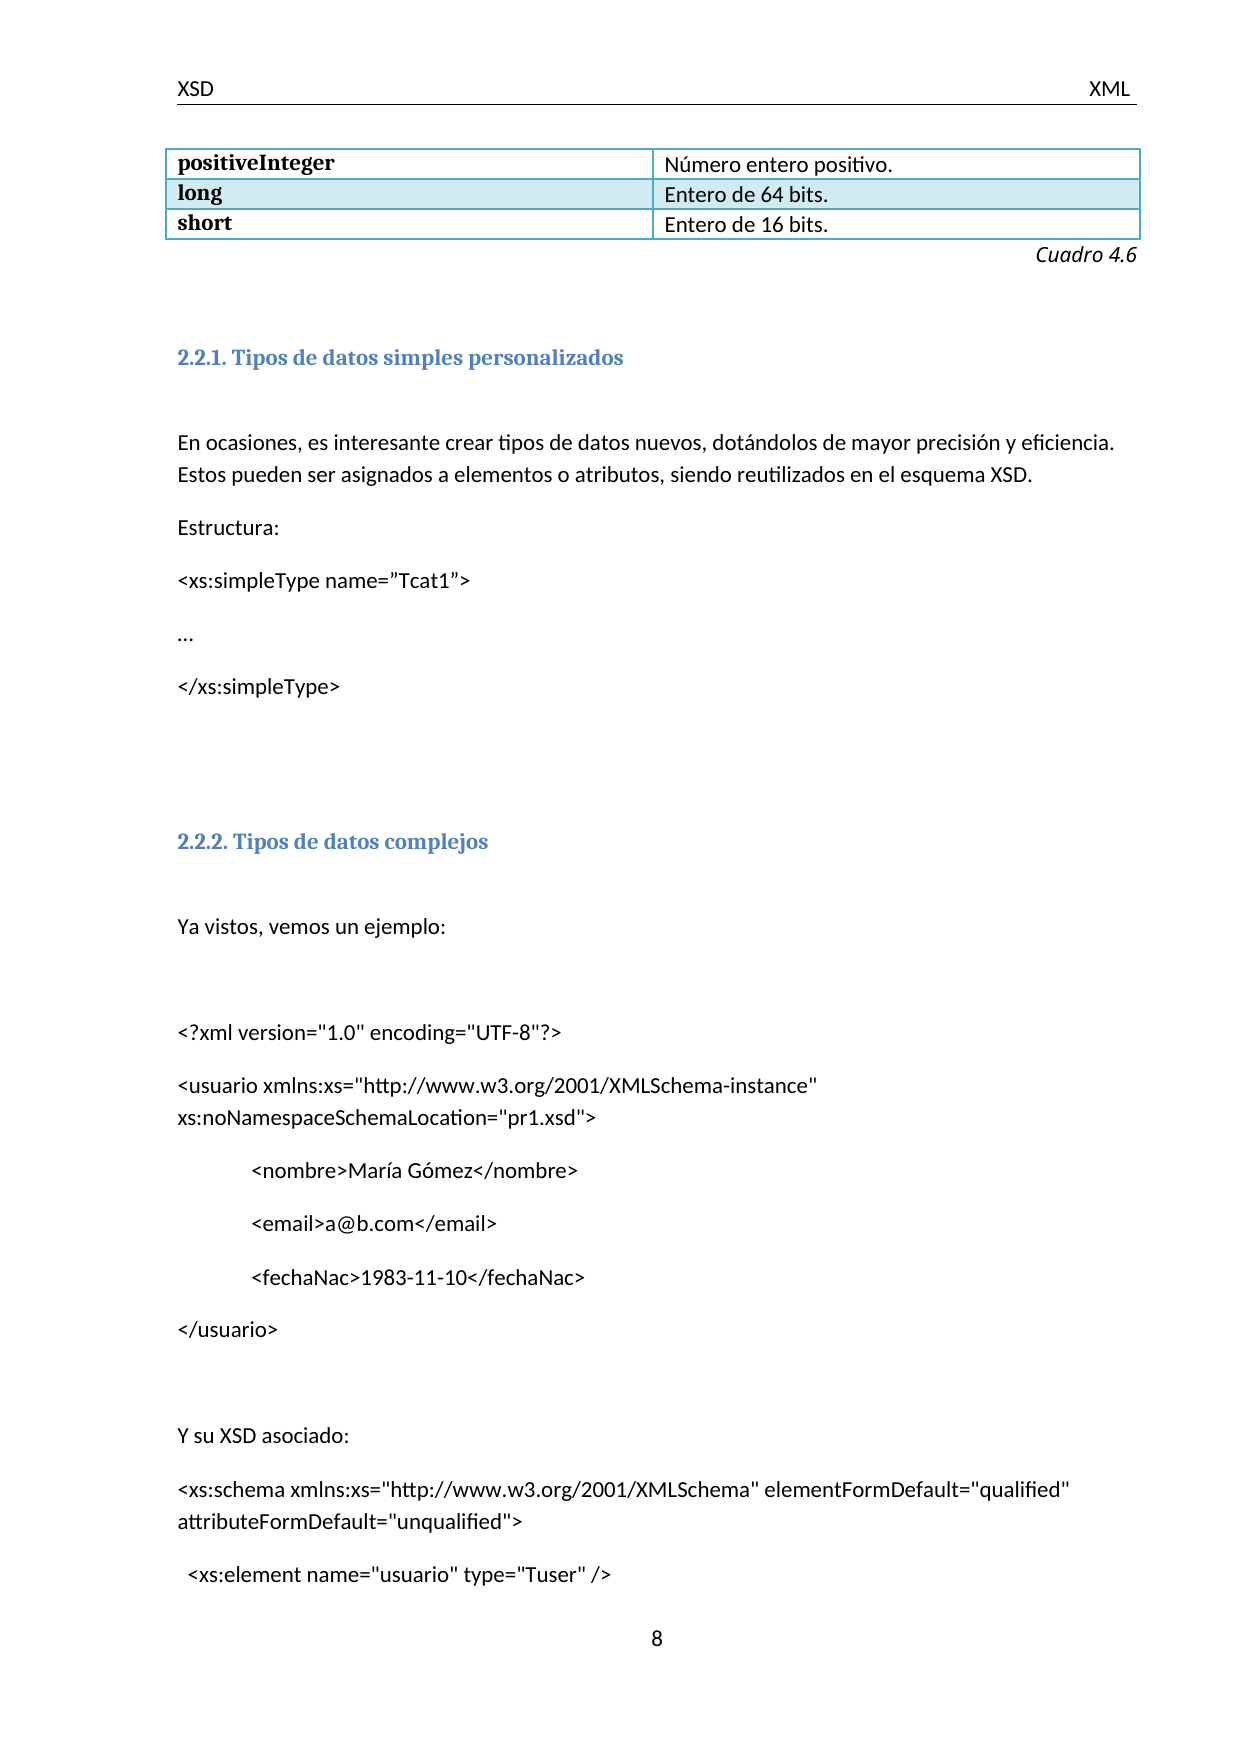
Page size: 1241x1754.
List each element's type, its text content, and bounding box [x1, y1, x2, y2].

text Cuadro 4.6 [177, 240, 1137, 268]
text <email>a@b.com</email> [177, 1209, 1137, 1238]
text </usuario> [177, 1316, 1137, 1344]
text Y su XSD asociado: [177, 1422, 1137, 1450]
text <xs:schema xmlns:xs="http://www.w3.org/2001/XMLSchema" elementFormDefault="qualified" attributeFormDefault="unqualified"> [177, 1475, 1137, 1535]
table_cell Entero de 16 bits. [654, 210, 1139, 238]
text </xs:simpleType> [177, 672, 1137, 700]
table_cell short [167, 210, 652, 238]
text Estructura: [177, 513, 1137, 541]
text … [177, 619, 1137, 647]
text <xs:element name="usuario" type="Tuser" /> [177, 1560, 1137, 1588]
text <?xml version="1.0" encoding="UTF-8"?> [177, 1018, 1137, 1046]
text En ocasiones, es interesante crear tipos de datos nuevos, dotándolos de mayor precisión y eficiencia. Estos pueden ser asignados a elementos o atributos, siendo reutilizados en el esquema XSD. [177, 428, 1137, 488]
text <xs:simpleType name=”Tcat1”> [177, 566, 1137, 594]
table_cell positiveInteger [167, 150, 652, 178]
text <nombre>María Gómez</nombre> [177, 1157, 1137, 1184]
table_cell Número entero positivo. [654, 150, 1139, 178]
table_cell long [167, 180, 652, 208]
text <fechaNac>1983-11-10</fechaNac> [177, 1263, 1137, 1291]
text Ya vistos, vemos un ejemplo: [177, 912, 1137, 940]
table_cell Entero de 64 bits. [654, 180, 1139, 208]
text <usuario xmlns:xs="http://www.w3.org/2001/XMLSchema-instance" xs:noNamespaceSchemaLocation="pr1.xsd"> [177, 1071, 1137, 1132]
subtitle 2.2.2. Tipos de datos complejos [177, 829, 1137, 855]
subtitle 2.2.1. Tipos de datos simples personalizados [177, 344, 1137, 371]
